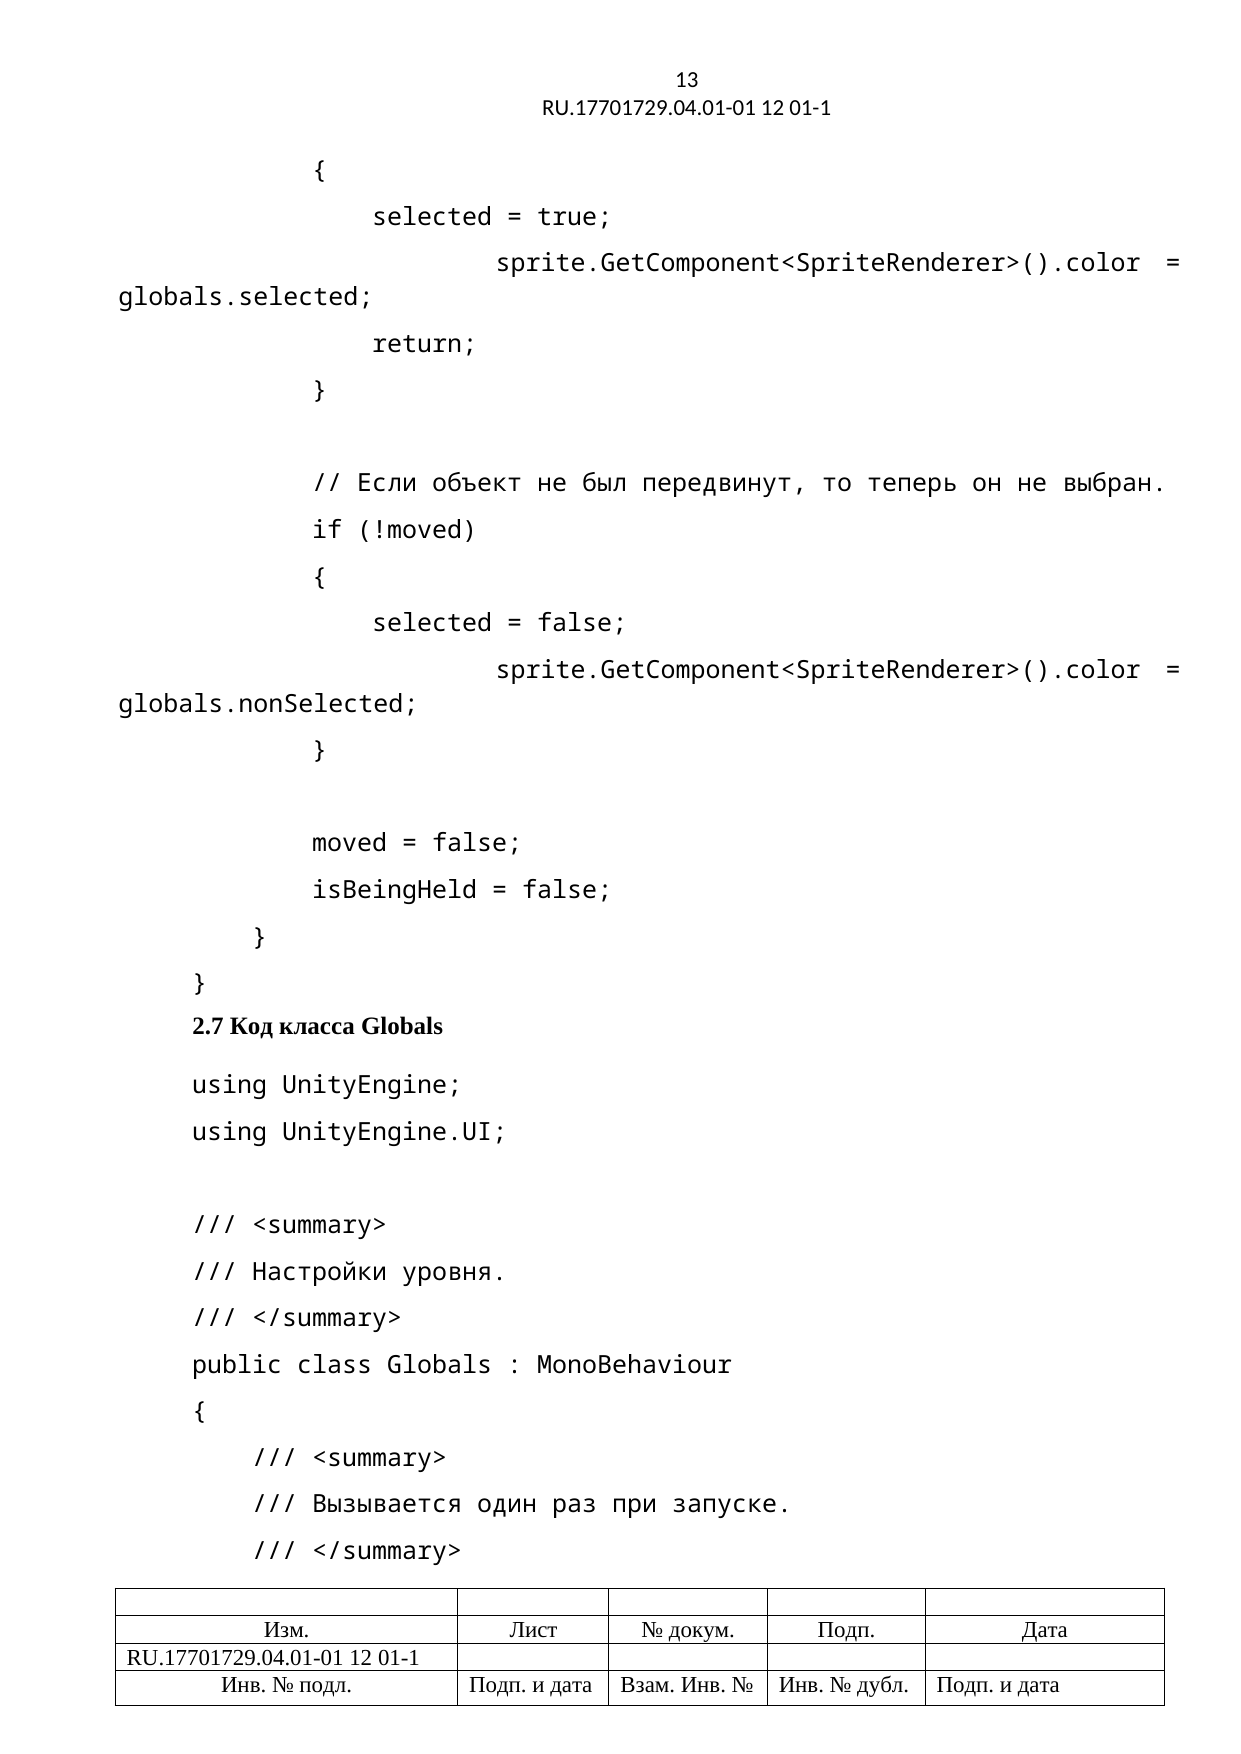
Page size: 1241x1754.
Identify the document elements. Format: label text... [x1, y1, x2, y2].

text } [118, 965, 1181, 999]
text moved = false; [118, 825, 1181, 859]
text public class Globals : MonoBehaviour [118, 1346, 1181, 1380]
text selected = false; [118, 605, 1181, 639]
text /// Настройки уровня. [118, 1253, 1181, 1287]
text /// <summary> [118, 1439, 1181, 1473]
text } [118, 732, 1181, 766]
text sprite.GetComponent<SpriteRenderer>().color = globals.selected; [118, 245, 1181, 313]
text sprite.GetComponent<SpriteRenderer>().color = globals.nonSelected; [118, 651, 1181, 719]
text /// </summary> [118, 1532, 1181, 1567]
text /// </summary> [118, 1300, 1181, 1334]
text // Если объект не был передвинут, то теперь он не выбран. [118, 465, 1181, 499]
text { [118, 1393, 1181, 1427]
text using UnityEngine; [118, 1067, 1181, 1101]
text } [118, 372, 1181, 406]
text /// <summary> [118, 1207, 1181, 1241]
text selected = true; [118, 198, 1181, 232]
text /// Вызывается один раз при запуске. [118, 1486, 1181, 1520]
text { [118, 152, 1181, 186]
text return; [118, 325, 1181, 359]
text { [118, 558, 1181, 592]
text if (!moved) [118, 512, 1181, 546]
text using UnityEngine.UI; [118, 1113, 1181, 1147]
text } [118, 918, 1181, 952]
text isBeingHeld = false; [118, 872, 1181, 906]
text 2.7 Код класса Globals [118, 1011, 1181, 1040]
